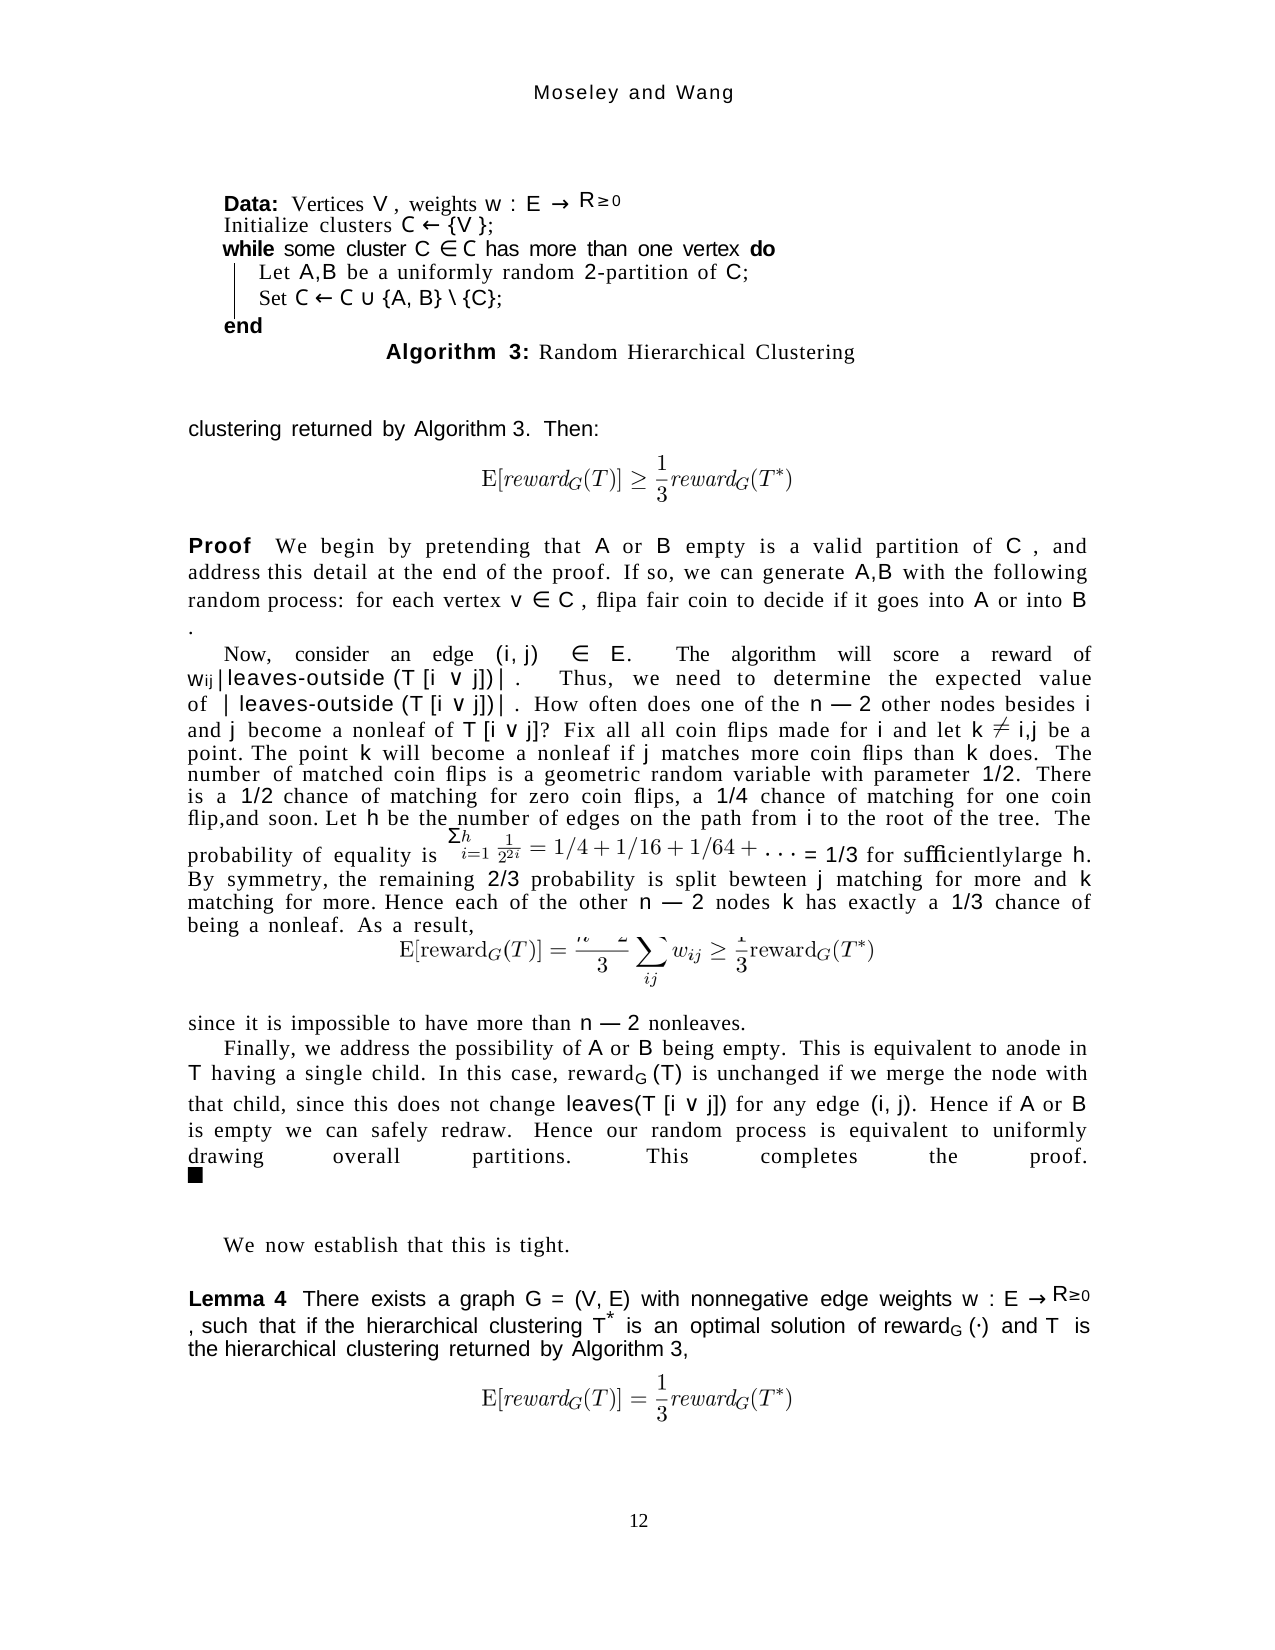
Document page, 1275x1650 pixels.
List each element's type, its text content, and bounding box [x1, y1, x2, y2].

text Lemma 4 There exists a graph G = (V, E) with nonnegative edge weights w : E → R≥0 , such that if the hierarchical clustering T* is an optimal solution of rewardG (·) and T is the hierarchical clustering returned by Algorithm 3, [188, 1286, 1091, 1361]
text Algorithm 3: Random Hierarchical Clustering [386, 343, 1092, 363]
picture [461, 829, 490, 863]
text Proof We begin by pretending that A or B empty is a valid partition of C , and address this detail at the end of the proof. If so, we can generate A,B with the following random process: for each vertex v ∈ C , ﬂipa fair coin to decide if it goes into A or into B . [188, 533, 1087, 639]
text end [223, 312, 1092, 340]
picture [497, 834, 758, 863]
text Now, consider an edge (i, j) ∈ E. The algorithm will score a reward of wij|leaves-outside (T [i ∨ j])| . Thus, we need to determine the expected value of | leaves-outside (T [i ∨ j])| . How often does one of the n — 2 other nodes besides i and j become a nonleaf of T [i ∨ j]? Fix all all coin ﬂips made for i and let k i,j be a point. The point k will become a nonleaf if j matches more coin ﬂips than k does. The number of matched coin ﬂips is a geometric random variable with parameter 1/2. There is a 1/2 chance of matching for zero coin ﬂips, a 1/4 chance of matching for one coin ﬂip,and soon. Let h be the number of edges on the path from i to the root of the tree. The probability of equality is Σ · · · = 1/3 for suﬃcientlylarge h. By symmetry, the remaining 2/3 probability is split bewteen j matching for more and k matching for more. Hence each of the other n — 2 nodes k has exactly a 1/3 chance of being a nonleaf. As a result, [187, 641, 1092, 938]
text Let A,B be a uniformly random 2-partition of C; Set C ← C ∪ {A, B} \ {C}; [258, 261, 749, 312]
picture [481, 455, 794, 502]
text since it is impossible to have more than n — 2 nonleaves. [188, 1012, 1092, 1035]
picture [187, 1167, 203, 1183]
text Moseley and Wang [533, 86, 1092, 100]
picture [400, 937, 876, 988]
text Finally, we address the possibility of A or B being empty. This is equivalent to anode in T having a single child. In this case, rewardG (T) is unchanged if we merge the node with that child, since this does not change leaves(T [i ∨ j]) for any edge (i, j). Hence if A or B is empty we can safely redraw. Hence our random process is equivalent to uniformly drawing overall partitions. This completes the proof. [188, 1035, 1088, 1191]
text We now establish that this is tight. [223, 1236, 1092, 1256]
text while some cluster C ∈ C has more than one vertex do [222, 239, 1092, 261]
picture [993, 716, 1011, 738]
picture [481, 1374, 794, 1422]
text clustering returned by Algorithm 3. Then: [188, 417, 1092, 441]
text Data: Vertices V , weights w : E → R≥0 Initialize clusters C ← {V }; [223, 193, 622, 239]
